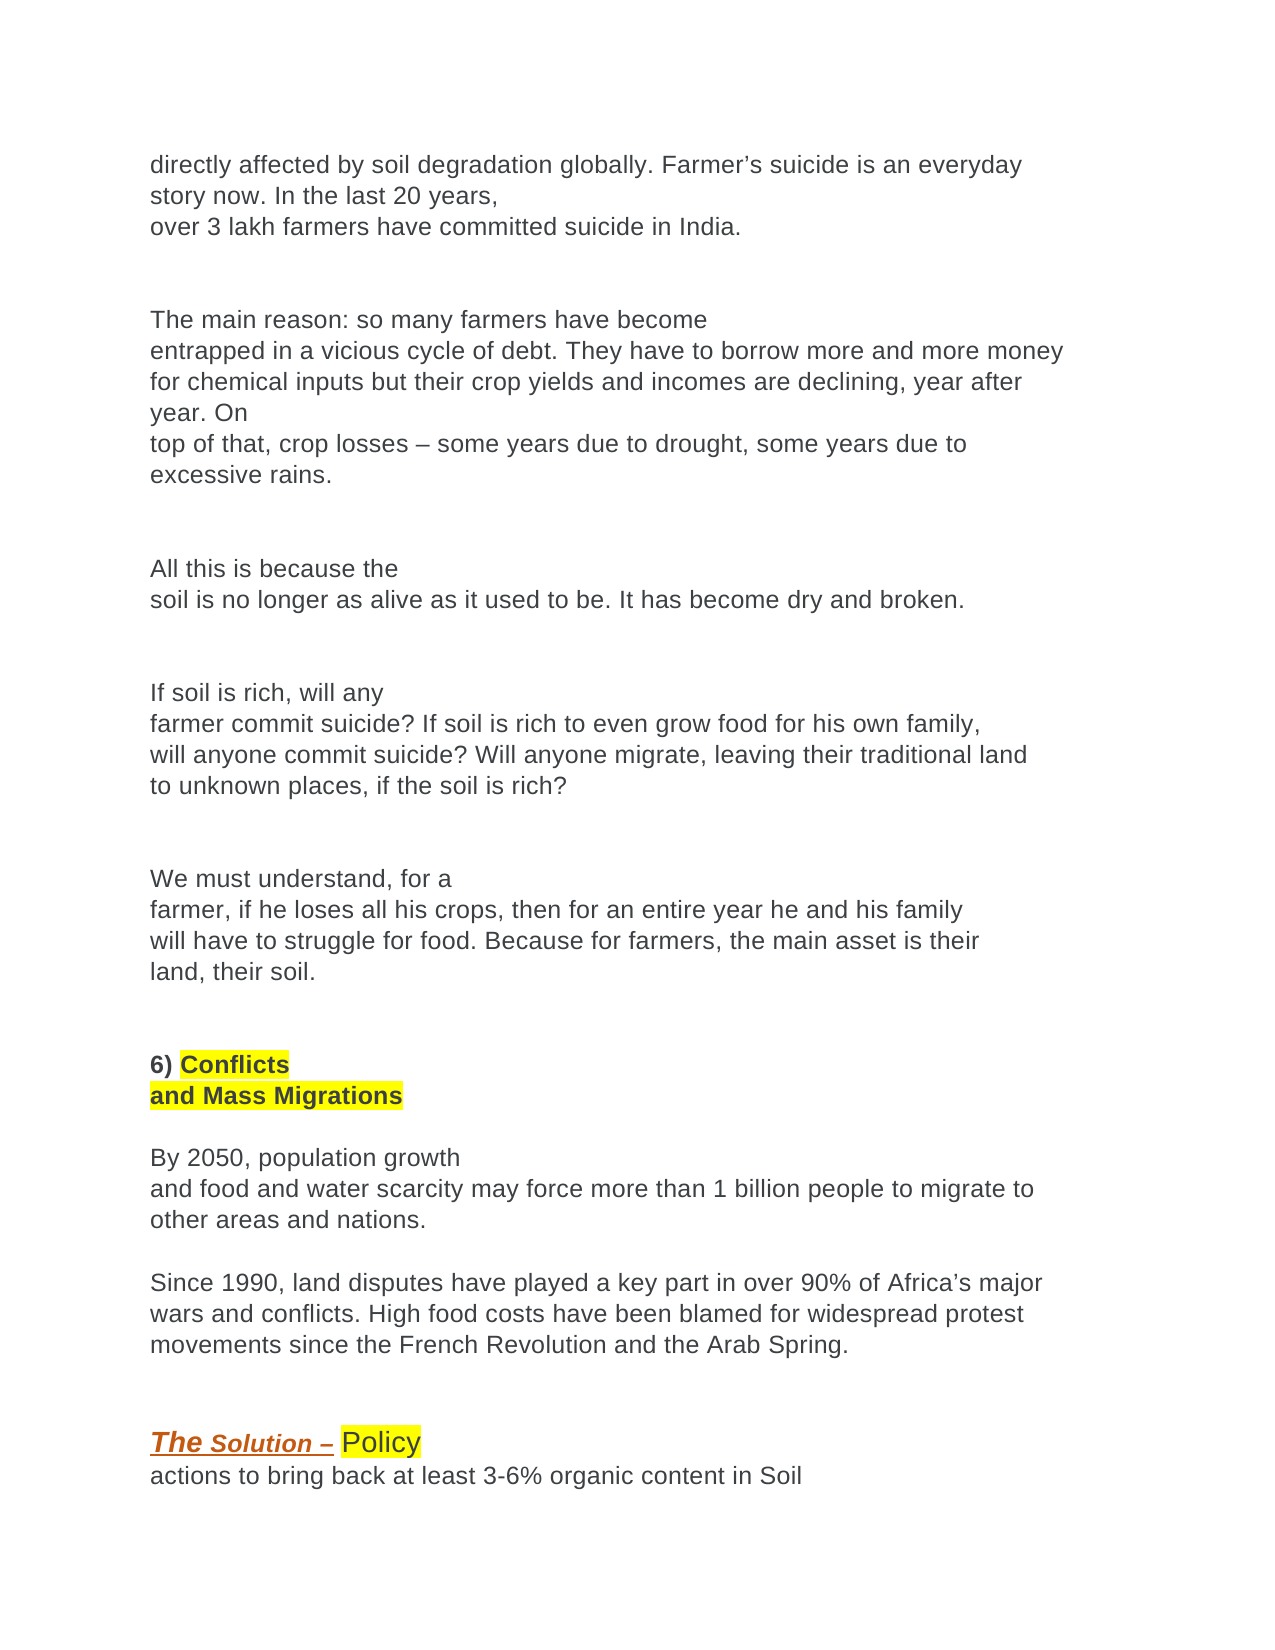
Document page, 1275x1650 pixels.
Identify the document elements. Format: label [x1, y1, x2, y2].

text [150, 1425, 1125, 1489]
text [150, 150, 1125, 1358]
